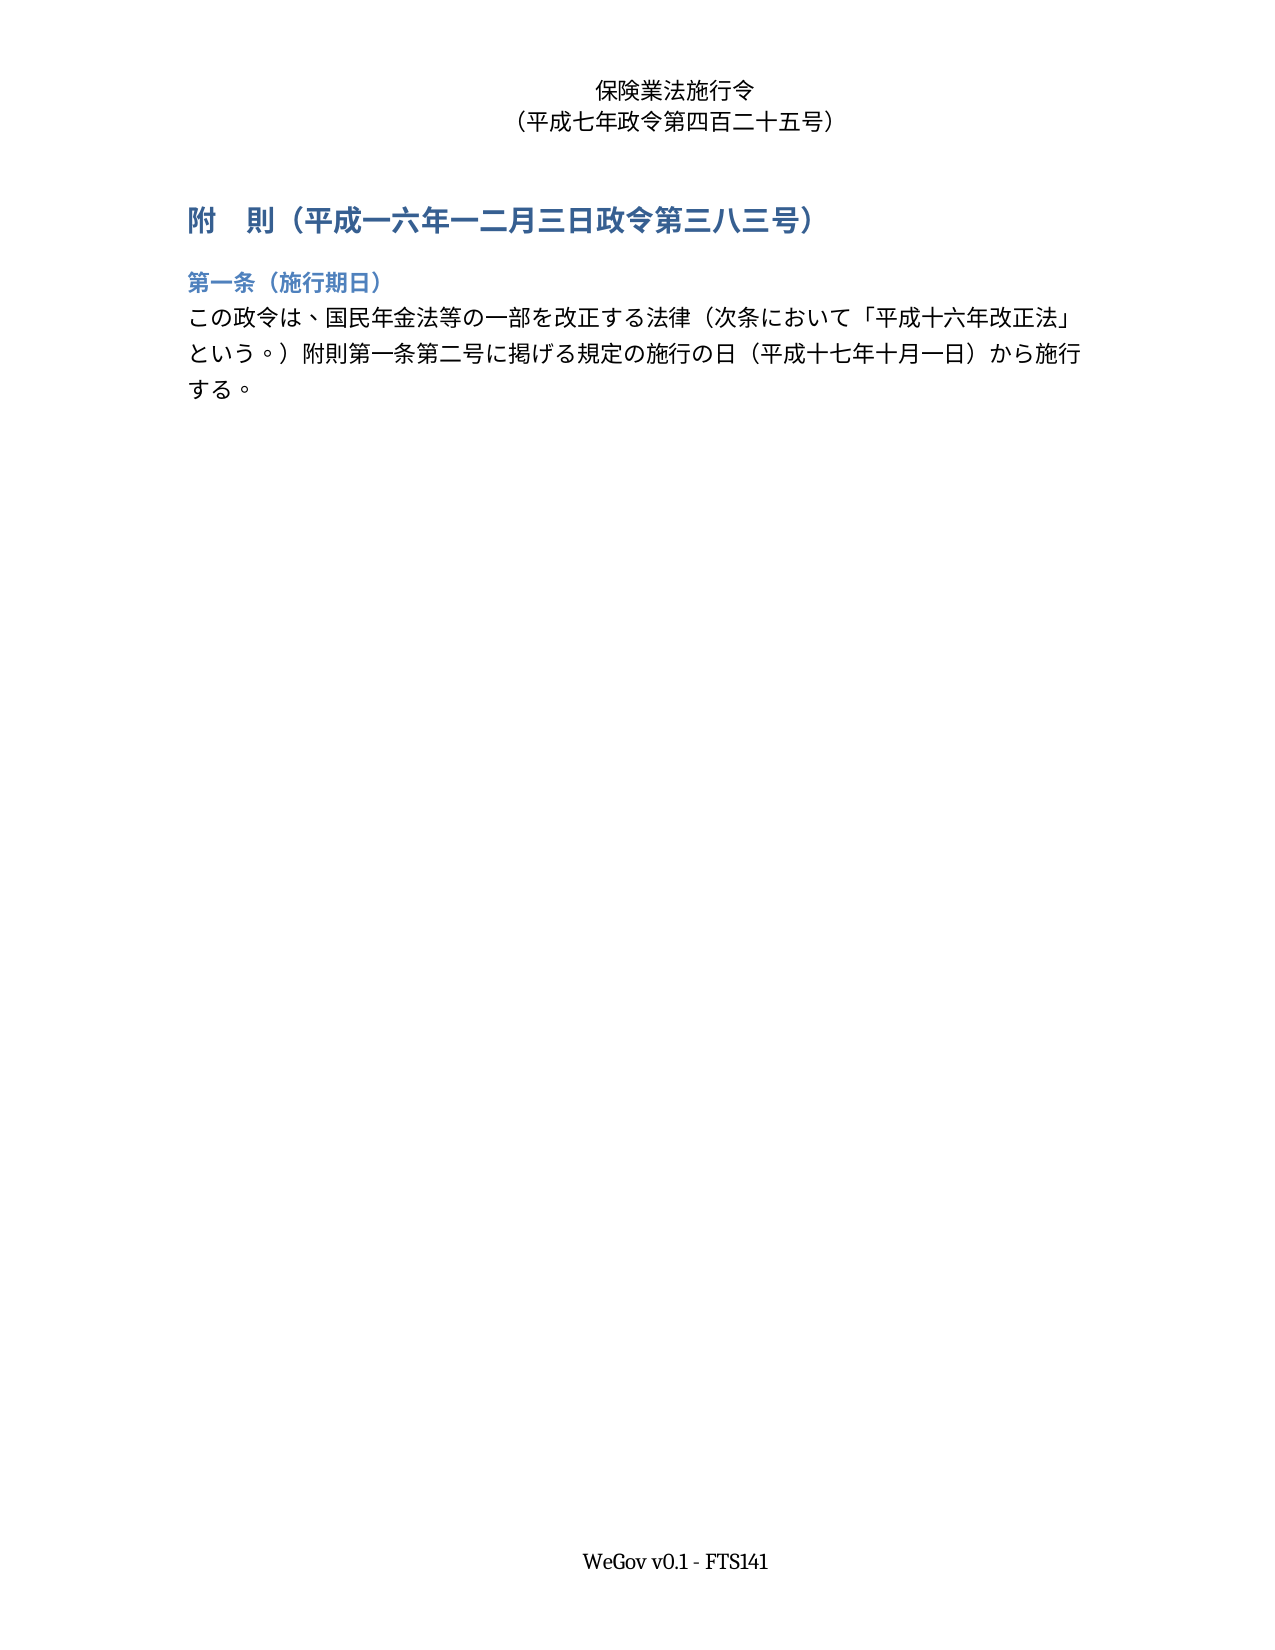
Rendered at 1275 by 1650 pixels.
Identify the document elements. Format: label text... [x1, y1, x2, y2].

subtitle 第一条（施行期日） [187, 266, 1087, 298]
subtitle 附 則（平成一六年一二月三日政令第三八三号） [187, 200, 1087, 240]
text この政令は、国民年金法等の一部を改正する法律（次条において「平成十六年改正法」という。）附則第一条第二号に掲げる規定の施行の日（平成十七年十月一日）から施行する。 [187, 302, 1087, 406]
